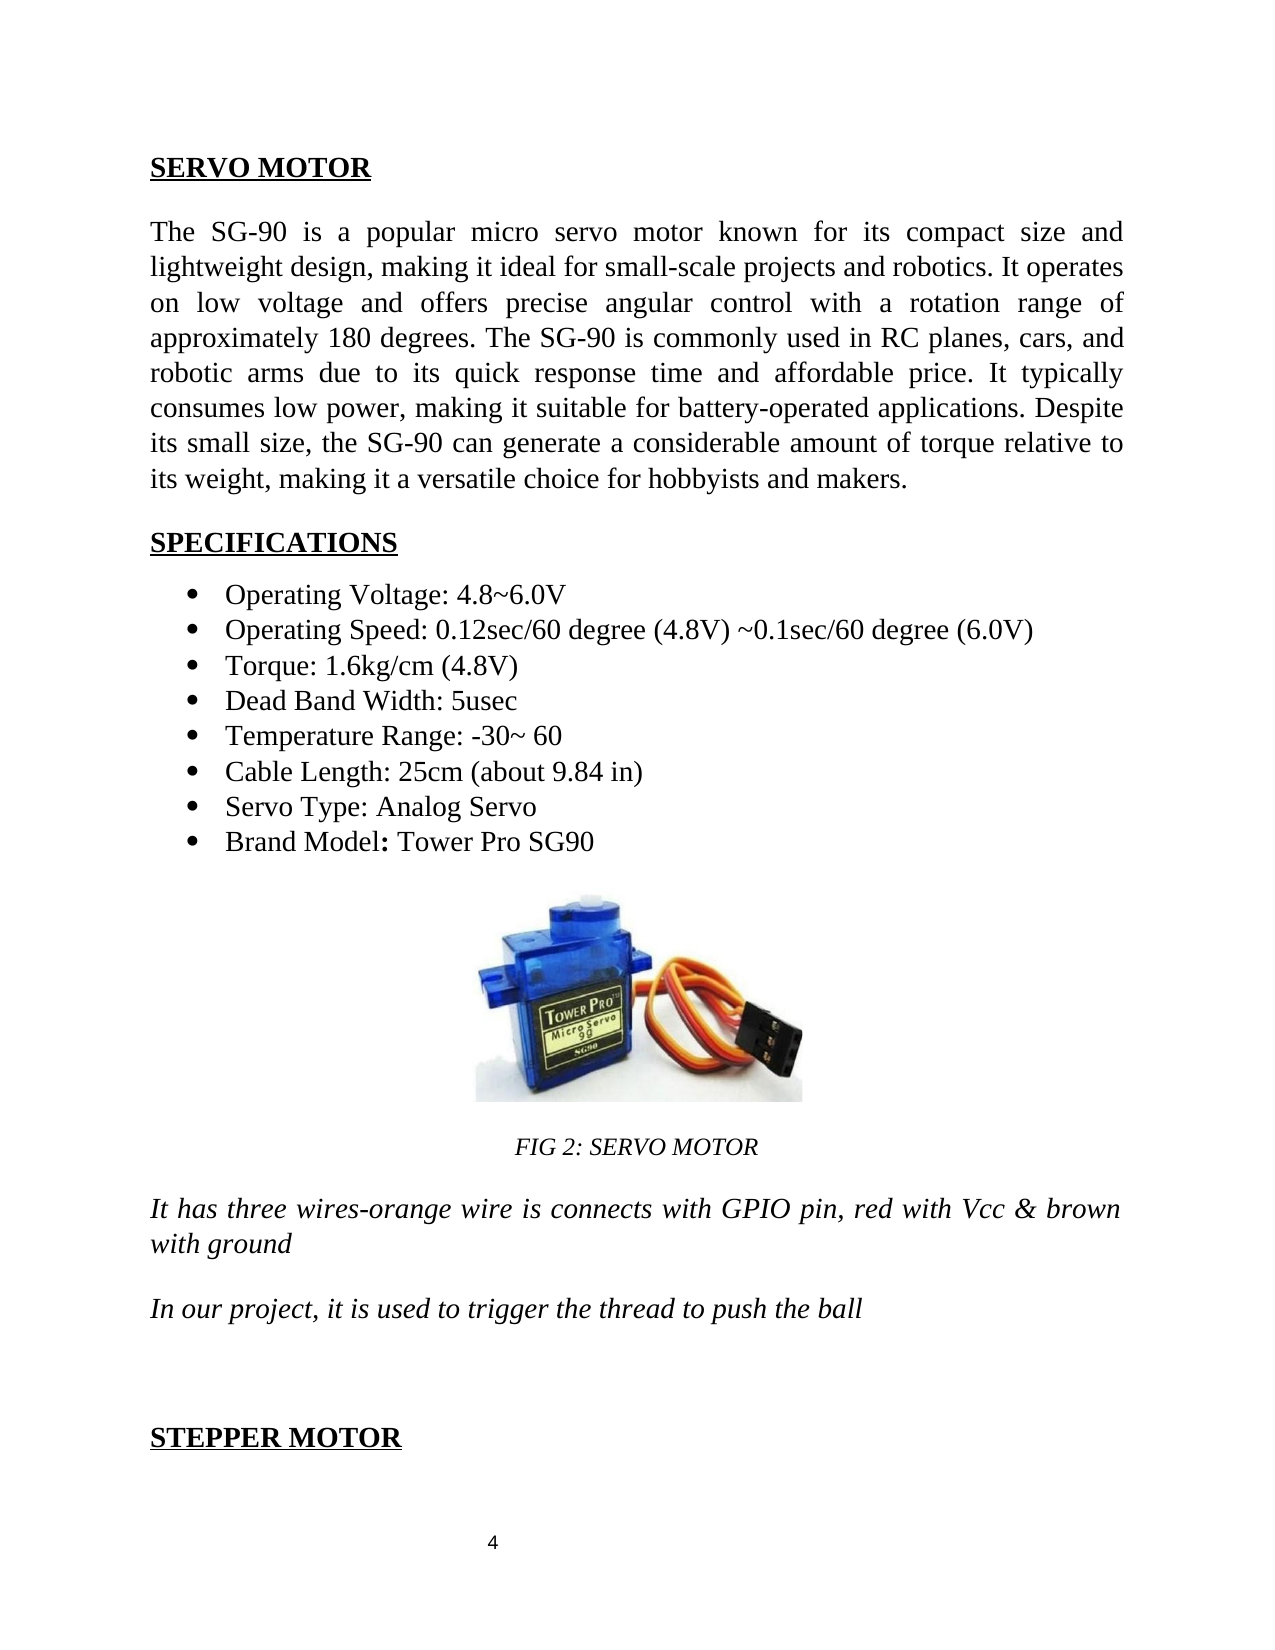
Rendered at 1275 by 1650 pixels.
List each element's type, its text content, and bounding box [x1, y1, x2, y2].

list Operating Speed: 0.12sec/60 degree (4.8V) ~0.1sec/60 degree (6.0V) [187, 612, 1125, 646]
text STEPPER MOTOR [150, 1420, 1125, 1453]
list Servo Type: Analog Servo [187, 789, 1125, 823]
list Operating Voltage: 4.8~6.0V [187, 577, 1125, 611]
list Torque: 1.6kg/cm (4.8V) [187, 648, 1125, 681]
list Cable Length: 25cm (about 9.84 in) [187, 754, 1125, 787]
text It has three wires-orange wire is connects with GPIO pin, red with Vcc & brown with ground [150, 1191, 1125, 1260]
text FIG 2: SERVO MOTOR [150, 1132, 1125, 1161]
text SERVO MOTOR [150, 150, 1125, 183]
text In our project, it is used to trigger the thread to push the ball [150, 1291, 1125, 1324]
list Temperature Range: -30~ 60 [187, 718, 1125, 752]
text The SG-90 is a popular micro servo motor known for its compact size and lightweight design, making it ideal for small-scale projects and robotics. It operates on low voltage and offers precise angular control with a rotation range of approximately 180 degrees. The SG-90 is commonly used in RC planes, cars, and robotic arms due to its quick response time and affordable price. It typically consumes low power, making it suitable for battery-operated applications. Despite its small size, the SG-90 can generate a considerable amount of torque relative to its weight, making it a versatile choice for hobbyists and makers. [150, 214, 1125, 494]
text SPECIFICATIONS [150, 525, 1125, 559]
list Brand Model: Tower Pro SG90 [187, 824, 1125, 858]
list Dead Band Width: 5usec [187, 683, 1125, 717]
picture [472, 888, 803, 1102]
